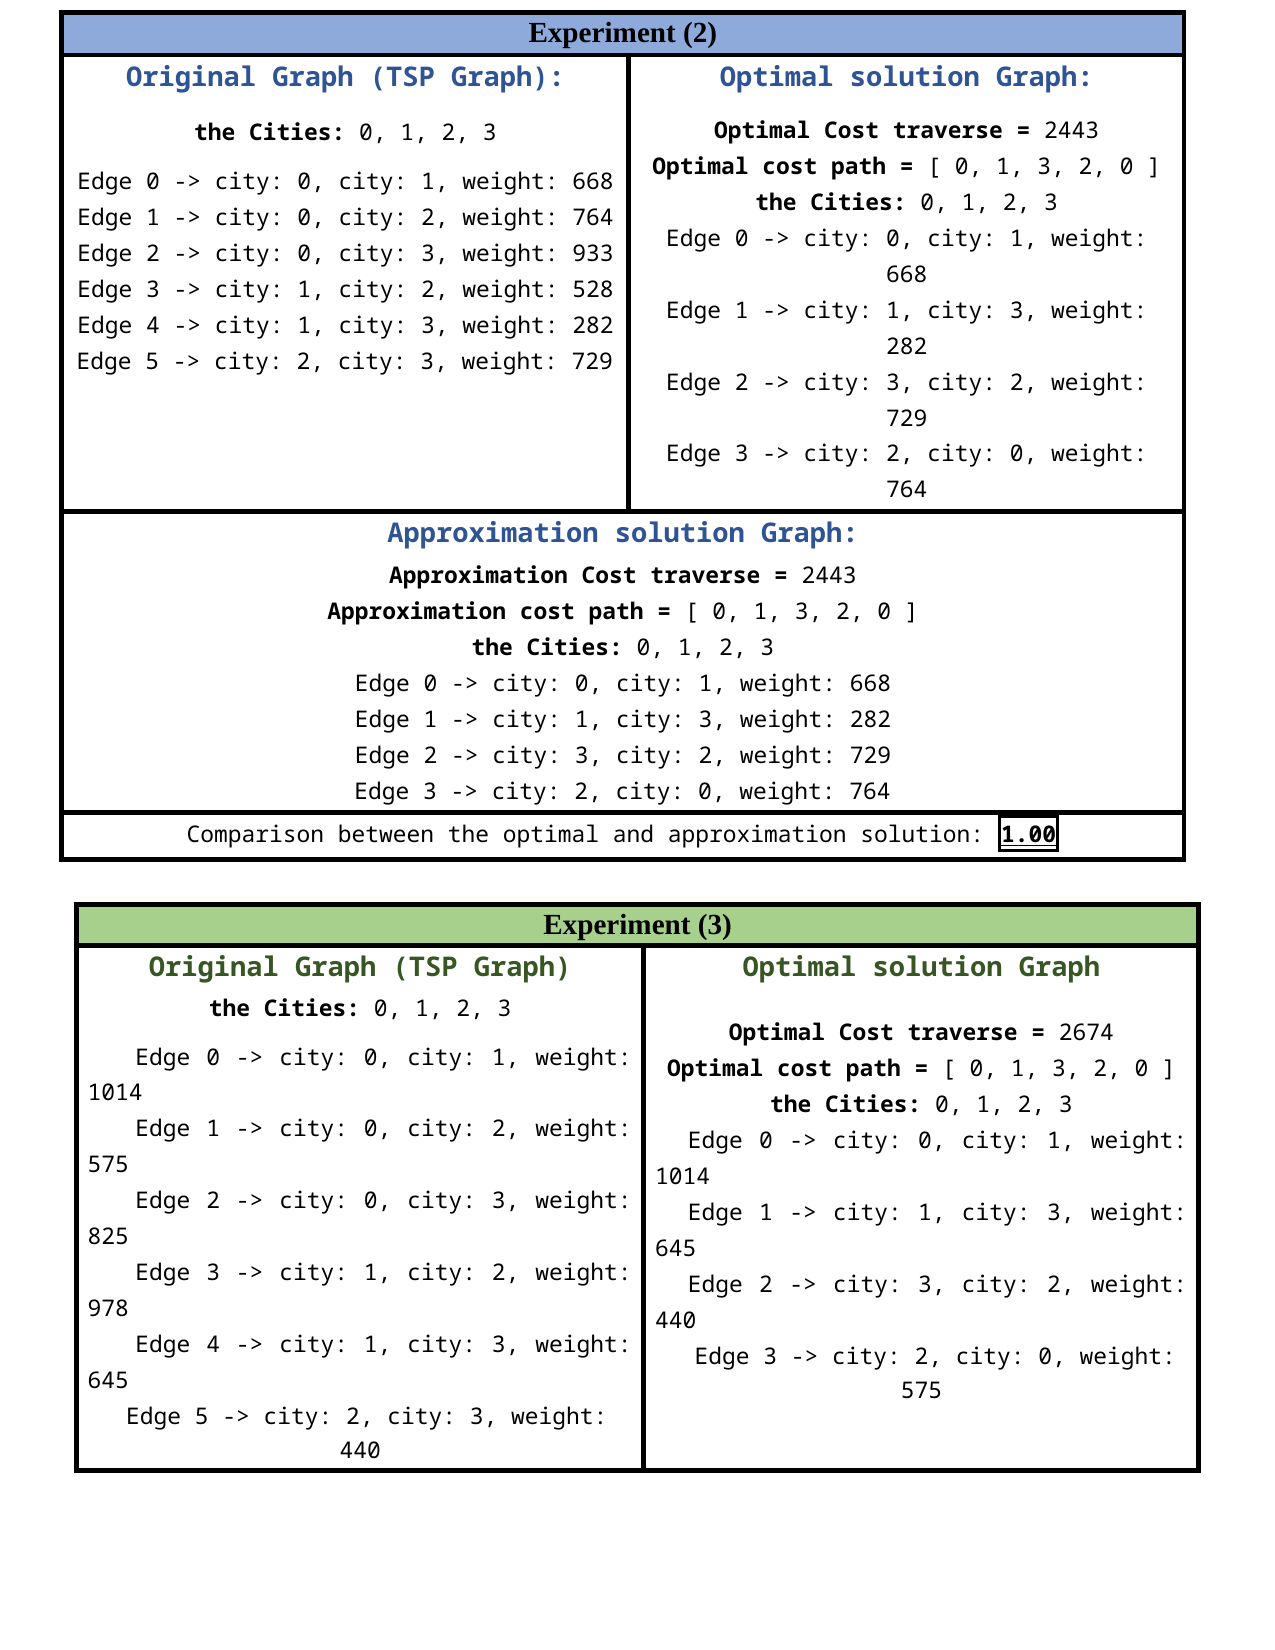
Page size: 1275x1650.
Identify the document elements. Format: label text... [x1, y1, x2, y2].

table_cell Original Graph (TSP Graph) the Cities: 0, 1, 2, 3 Edge 0 -> city: 0, city: 1, weight: 1014 Edge 1 -> city: 0, city: 2, weight: 575 Edge 2 -> city: 0, city: 3, weight: 825 Edge 3 -> city: 1, city: 2, weight: 978 Edge 4 -> city: 1, city: 3, weight: 645 Edge 5 -> city: 2, city: 3, weight: 440 [79, 948, 641, 1468]
table_header Experiment (2) [64, 15, 1182, 53]
table_cell Comparison between the optimal and approximation solution: 1.00 [64, 815, 1182, 857]
table_header Experiment (3) [79, 907, 1196, 943]
table_cell Optimal solution Graph Optimal Cost traverse = 2674 Optimal cost path = [ 0, 1, 3, 2, 0 ] the Cities: 0, 1, 2, 3 Edge 0 -> city: 0, city: 1, weight: 1014 Edge 1 -> city: 1, city: 3, weight: 645 Edge 2 -> city: 3, city: 2, weight: 440 Edge 3 -> city: 2, city: 0, weight: 575 [646, 948, 1196, 1468]
table_cell Optimal solution Graph: Optimal Cost traverse = 2443 Optimal cost path = [ 0, 1, 3, 2, 0 ] the Cities: 0, 1, 2, 3 Edge 0 -> city: 0, city: 1, weight: 668 Edge 1 -> city: 1, city: 3, weight: 282 Edge 2 -> city: 3, city: 2, weight: 729 Edge 3 -> city: 2, city: 0, weight: 764 [631, 57, 1182, 509]
table_cell Approximation solution Graph: Approximation Cost traverse = 2443 Approximation cost path = [ 0, 1, 3, 2, 0 ] the Cities: 0, 1, 2, 3 Edge 0 -> city: 0, city: 1, weight: 668 Edge 1 -> city: 1, city: 3, weight: 282 Edge 2 -> city: 3, city: 2, weight: 729 Edge 3 -> city: 2, city: 0, weight: 764 [64, 514, 1182, 810]
table_cell Original Graph (TSP Graph): the Cities: 0, 1, 2, 3 Edge 0 -> city: 0, city: 1, weight: 668 Edge 1 -> city: 0, city: 2, weight: 764 Edge 2 -> city: 0, city: 3, weight: 933 Edge 3 -> city: 1, city: 2, weight: 528 Edge 4 -> city: 1, city: 3, weight: 282 Edge 5 -> city: 2, city: 3, weight: 729 [64, 57, 626, 509]
